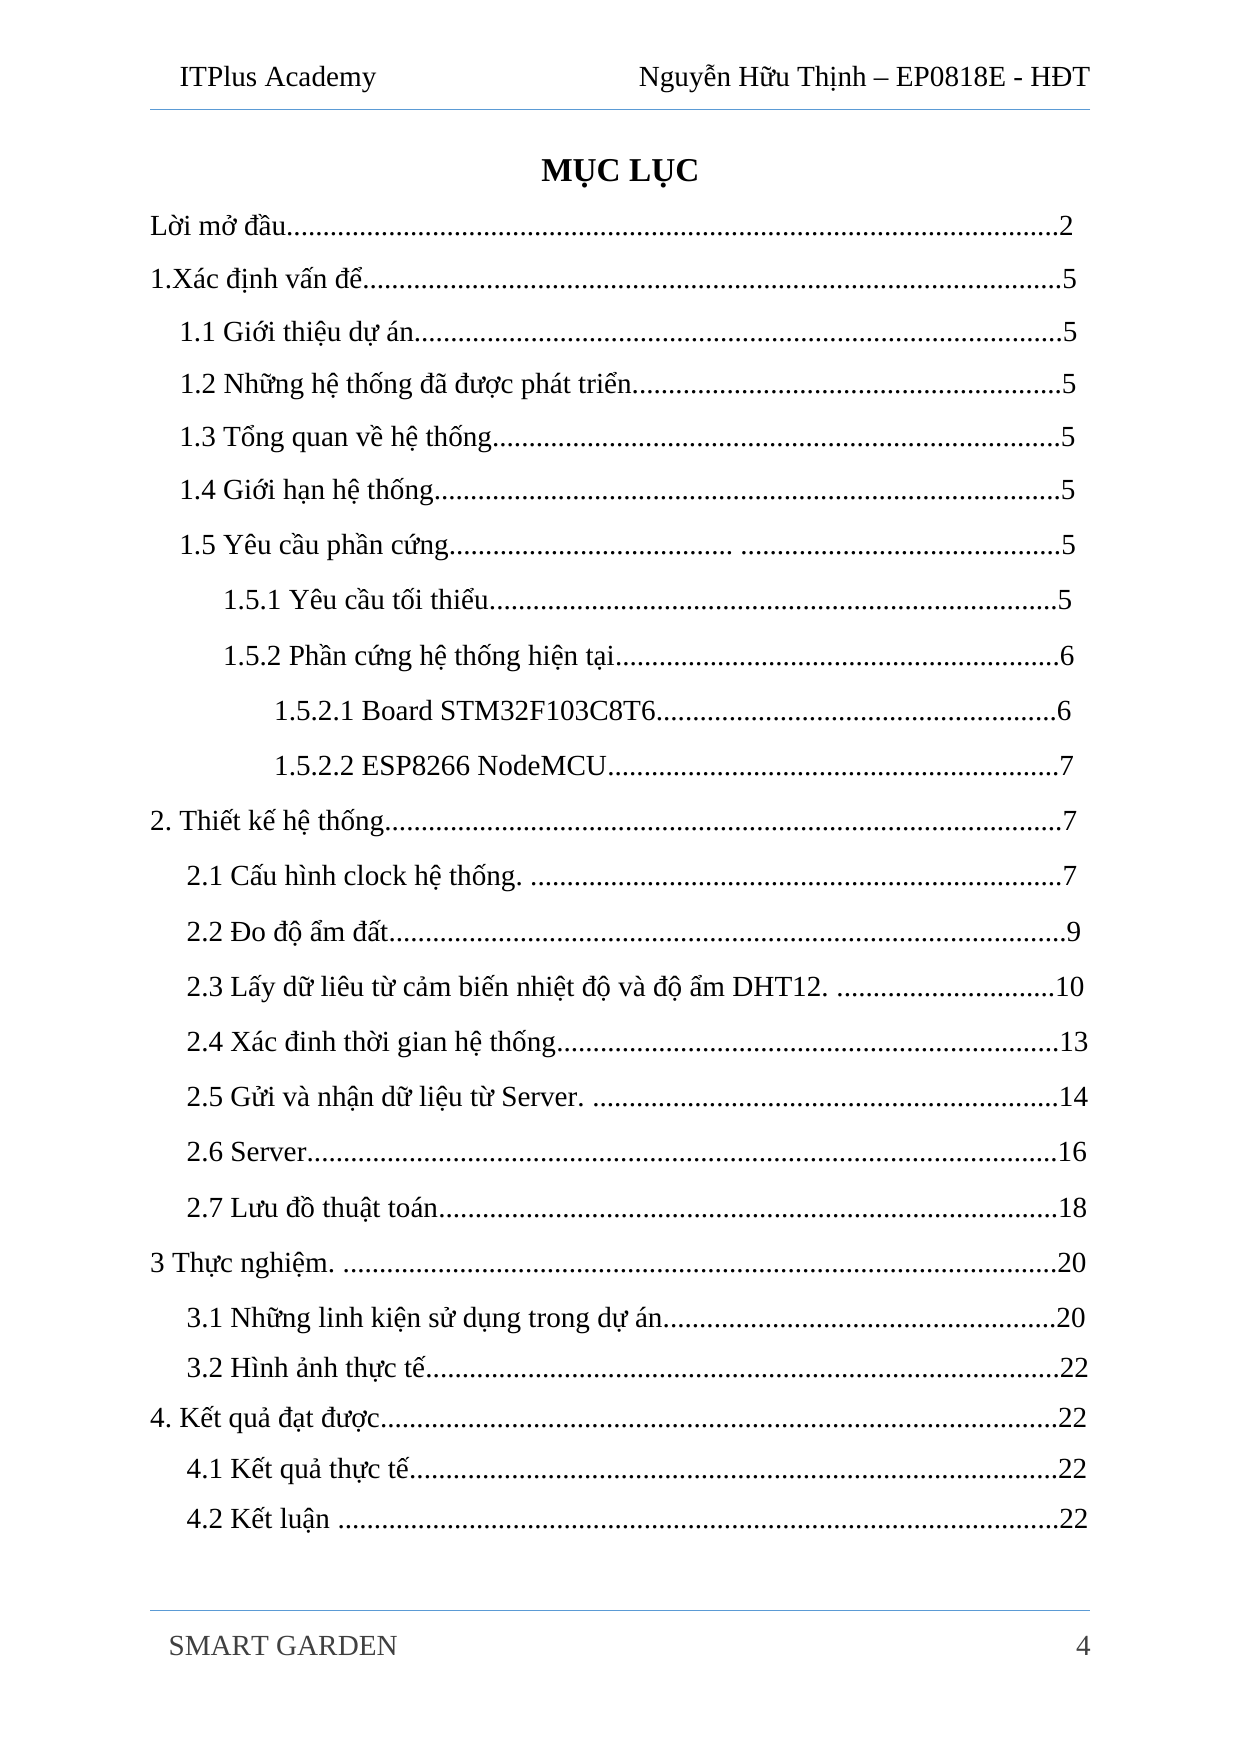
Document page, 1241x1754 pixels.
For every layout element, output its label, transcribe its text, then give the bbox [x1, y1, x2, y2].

text 2.1 Cấu hình clock hệ thống. .........................................................................7 [150, 858, 1090, 892]
text 1.5.2 Phần cứng hệ thống hiện tại.............................................................6 [150, 638, 1090, 671]
text 1.Xác định vấn để................................................................................................5 [150, 261, 1090, 294]
text 3.2 Hình ảnh thực tế.......................................................................................22 [150, 1350, 1090, 1384]
text 2.4 Xác đinh thời gian hệ thống.....................................................................13 [150, 1024, 1090, 1058]
text 2.2 Đo độ ẩm đất.............................................................................................9 [150, 914, 1090, 947]
text 2.3 Lấy dữ liêu từ cảm biến nhiệt độ và độ ẩm DHT12. ..............................10 [150, 969, 1090, 1002]
text 3 Thực nghiệm. ..................................................................................................20 [150, 1245, 1090, 1278]
text 1.1 Giới thiệu dự án.........................................................................................5 [150, 314, 1090, 347]
text 2. Thiết kế hệ thống.............................................................................................7 [150, 803, 1090, 837]
text 2.6 Server.......................................................................................................16 [150, 1134, 1090, 1168]
text 1.5 Yêu cầu phần cứng....................................... ............................................5 [150, 527, 1090, 561]
text 1.5.2.1 Board STM32F103C8T6.......................................................6 [150, 693, 1090, 726]
text 1.5.2.2 ESP8266 NodeMCU..............................................................7 [150, 748, 1090, 782]
text 4.1 Kết quả thực tế.........................................................................................22 [150, 1451, 1090, 1484]
text 1.4 Giới hạn hệ thống......................................................................................5 [150, 472, 1090, 506]
text 4. Kết quả đạt được.............................................................................................22 [150, 1401, 1090, 1434]
text 3.1 Những linh kiện sử dụng trong dự án......................................................20 [150, 1300, 1090, 1334]
text 4.2 Kết luận ...................................................................................................22 [150, 1501, 1090, 1534]
text 1.2 Những hệ thống đã được phát triển...........................................................5 [150, 366, 1090, 400]
text Lời mở đầu..........................................................................................................2 [150, 208, 1090, 242]
text MỤC LỤC [150, 150, 1090, 188]
text 2.5 Gửi và nhận dữ liệu từ Server. ................................................................14 [150, 1079, 1090, 1113]
text 2.7 Lưu đồ thuật toán.....................................................................................18 [150, 1190, 1090, 1223]
text 1.5.1 Yêu cầu tối thiểu..............................................................................5 [150, 582, 1090, 616]
text 1.3 Tổng quan về hệ thống..............................................................................5 [150, 419, 1090, 453]
